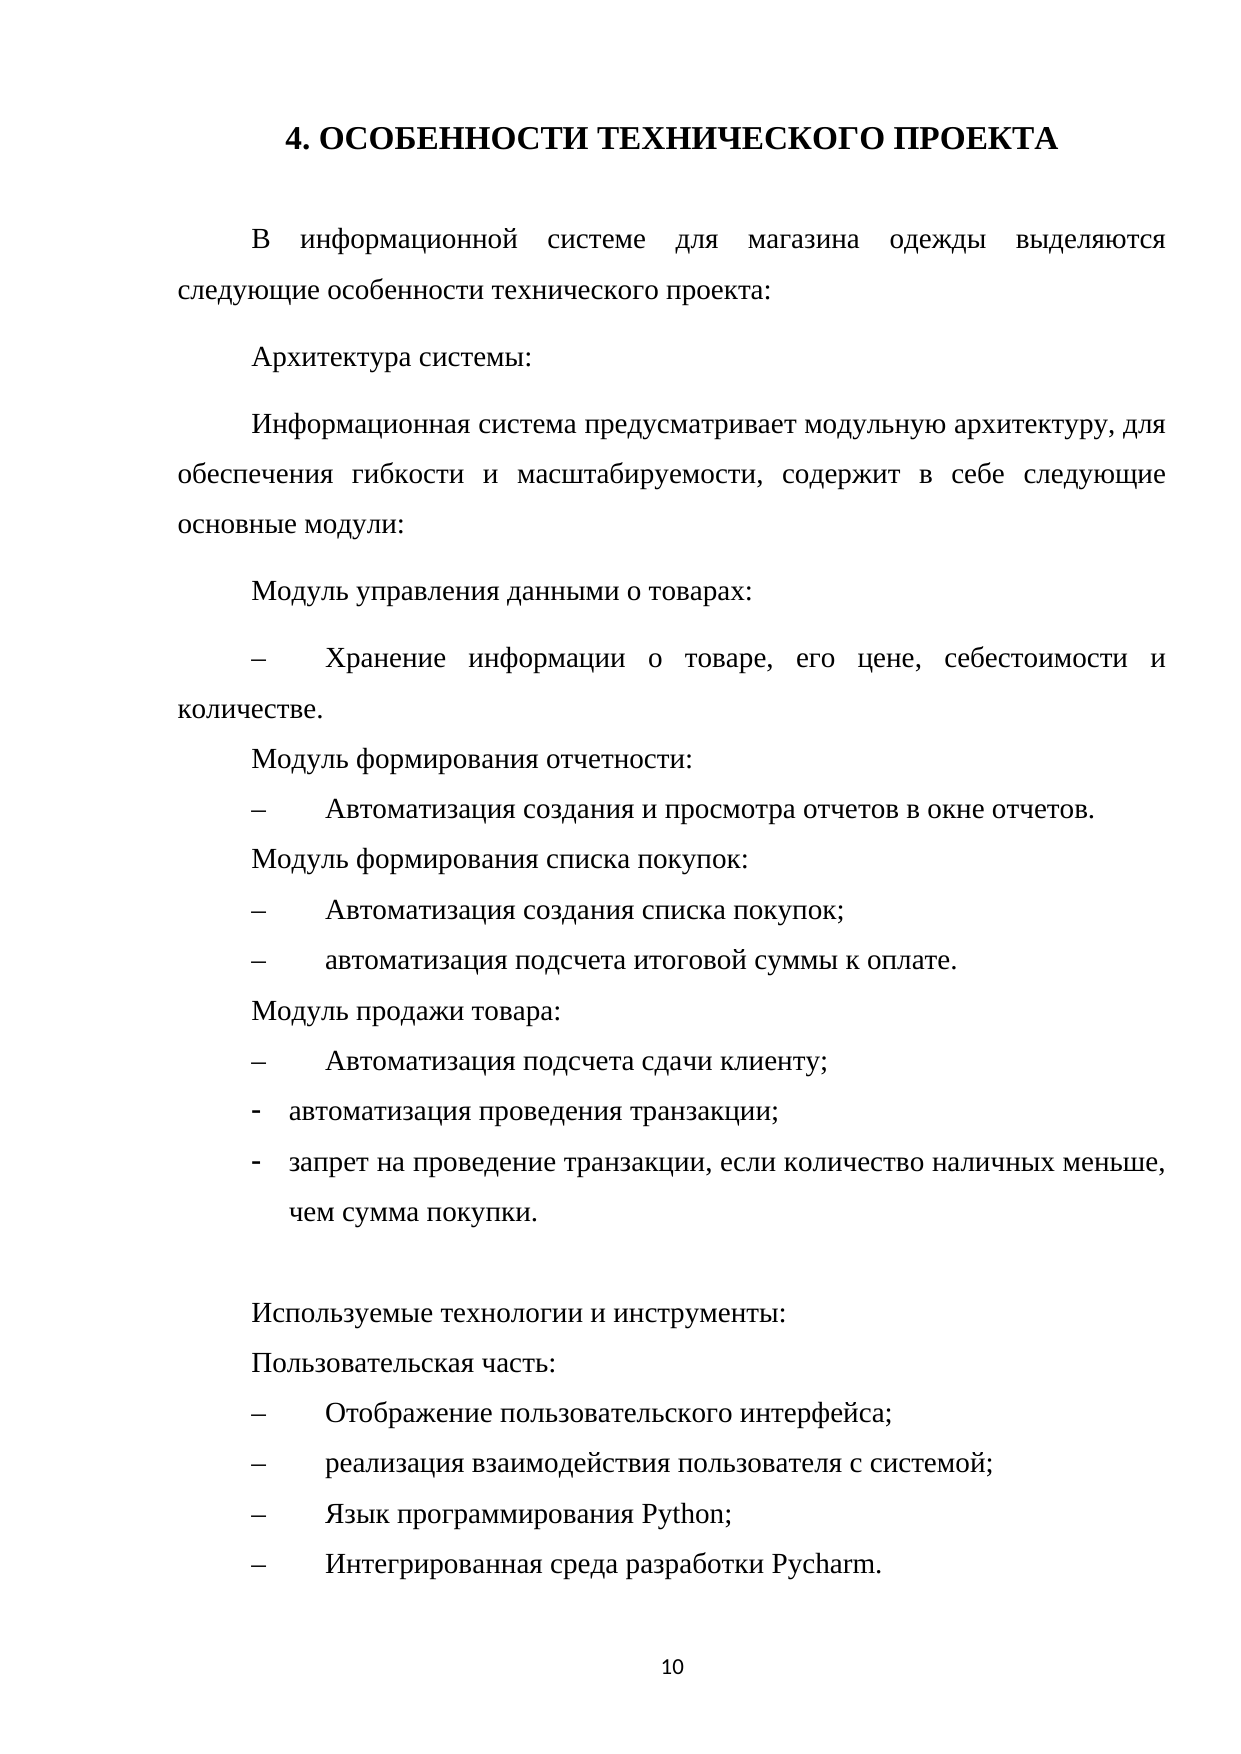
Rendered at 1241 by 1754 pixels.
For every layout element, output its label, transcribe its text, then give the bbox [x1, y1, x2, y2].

subtitle 4. оСОБЕННОСТИ ТЕХНИЧЕСКОГО ПРОЕКТА [177, 118, 1167, 156]
list Пользовательская часть: [177, 1345, 1167, 1378]
list – реализация взаимодействия пользователя с системой; [177, 1446, 1167, 1479]
list запрет на проведение транзакции, если количество наличных меньше, чем сумма покупки. [251, 1144, 1167, 1228]
text В информационной системе для магазина одежды выделяются следующие особенности технического проекта: [177, 222, 1167, 305]
list Используемые технологии и инструменты: [177, 1295, 1167, 1328]
text Информационная система предусматривает модульную архитектуру, для обеспечения гибкости и масштабируемости, содержит в себе следующие основные модули: [177, 406, 1167, 540]
list автоматизация подсчета итоговой суммы к оплате. [177, 942, 1167, 976]
list – Отображение пользовательского интерфейса; [177, 1395, 1167, 1429]
list Автоматизация создания и просмотра отчетов в окне отчетов. [177, 791, 1167, 825]
text Архитектура системы: [177, 339, 1167, 372]
list – Язык программирования Python; [177, 1496, 1167, 1529]
list Модуль формирования отчетности: [177, 741, 1167, 774]
list – Автоматизация подсчета сдачи клиенту; [177, 1043, 1167, 1076]
list – Интегрированная среда разработки Pycharm. [177, 1546, 1167, 1580]
list Автоматизация создания списка покупок; [177, 892, 1167, 926]
list автоматизация проведения транзакции; [251, 1093, 1167, 1127]
list Модуль продажи товара: [177, 993, 1167, 1026]
text Модуль управления данными о товарах: [177, 573, 1167, 607]
list Модуль формирования списка покупок: [177, 842, 1167, 875]
list Хранение информации о товаре, его цене, себестоимости и количестве. [177, 640, 1167, 724]
